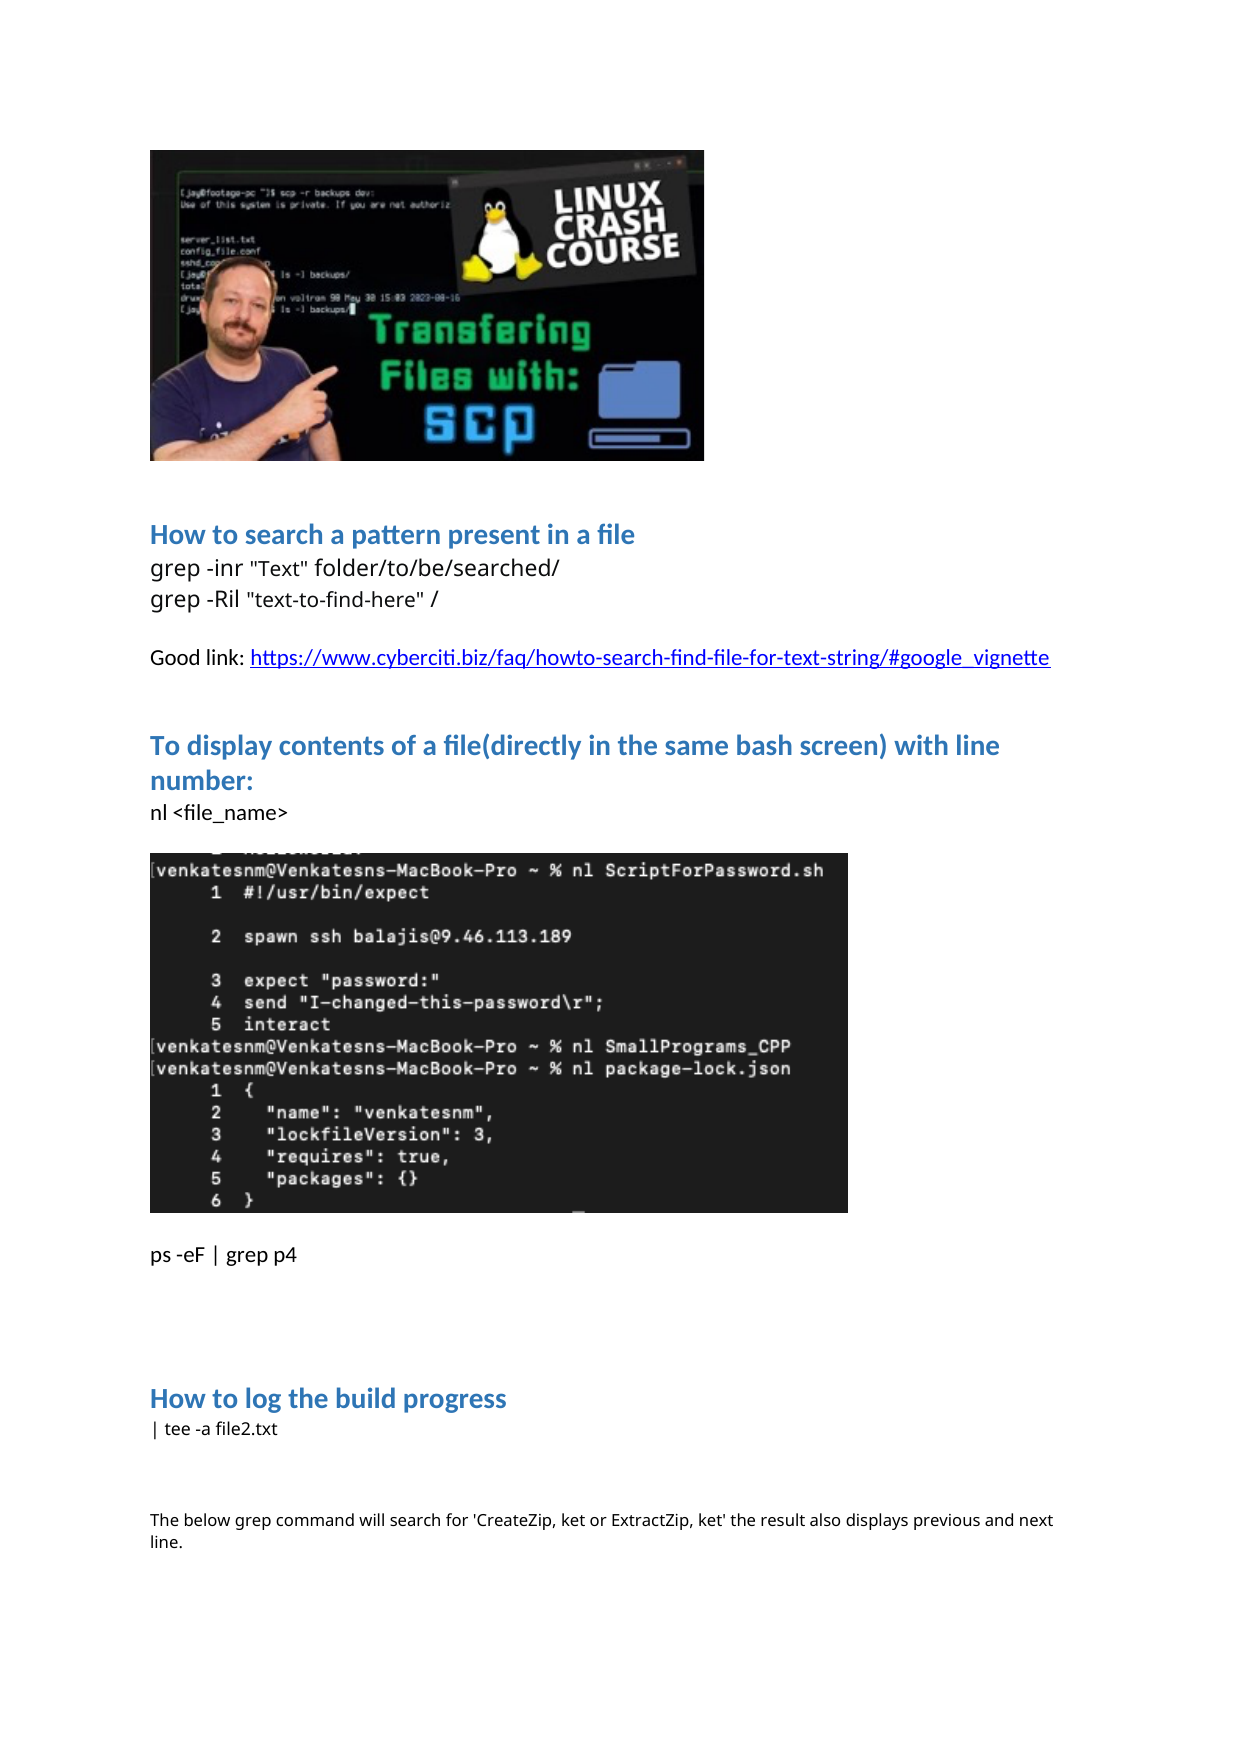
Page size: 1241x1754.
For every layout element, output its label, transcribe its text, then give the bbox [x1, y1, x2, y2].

text grep -inr "Text" folder/to/be/searched/ [150, 552, 1090, 583]
text The below grep command will search for 'CreateZip, ket or ExtractZip, ket' the result also displays previous and next line. [150, 1508, 1090, 1554]
picture [150, 853, 848, 1213]
text grep -Ril "text-to-find-here" / [150, 583, 1090, 614]
text Good link: https://www.cyberciti.biz/faq/howto-search-find-file-for-text-string/#google_vignette [150, 643, 1090, 671]
text To display contents of a file(directly in the same bash screen) with line number: [150, 727, 1090, 798]
text nl <file_name> [150, 798, 1090, 826]
text | tee -a file2.txt [150, 1416, 1090, 1440]
text ps -eF | grep p4 [150, 1240, 1090, 1268]
picture [150, 150, 705, 461]
text How to search a pattern present in a file [150, 516, 1090, 552]
text How to log the build progress [150, 1380, 1090, 1416]
